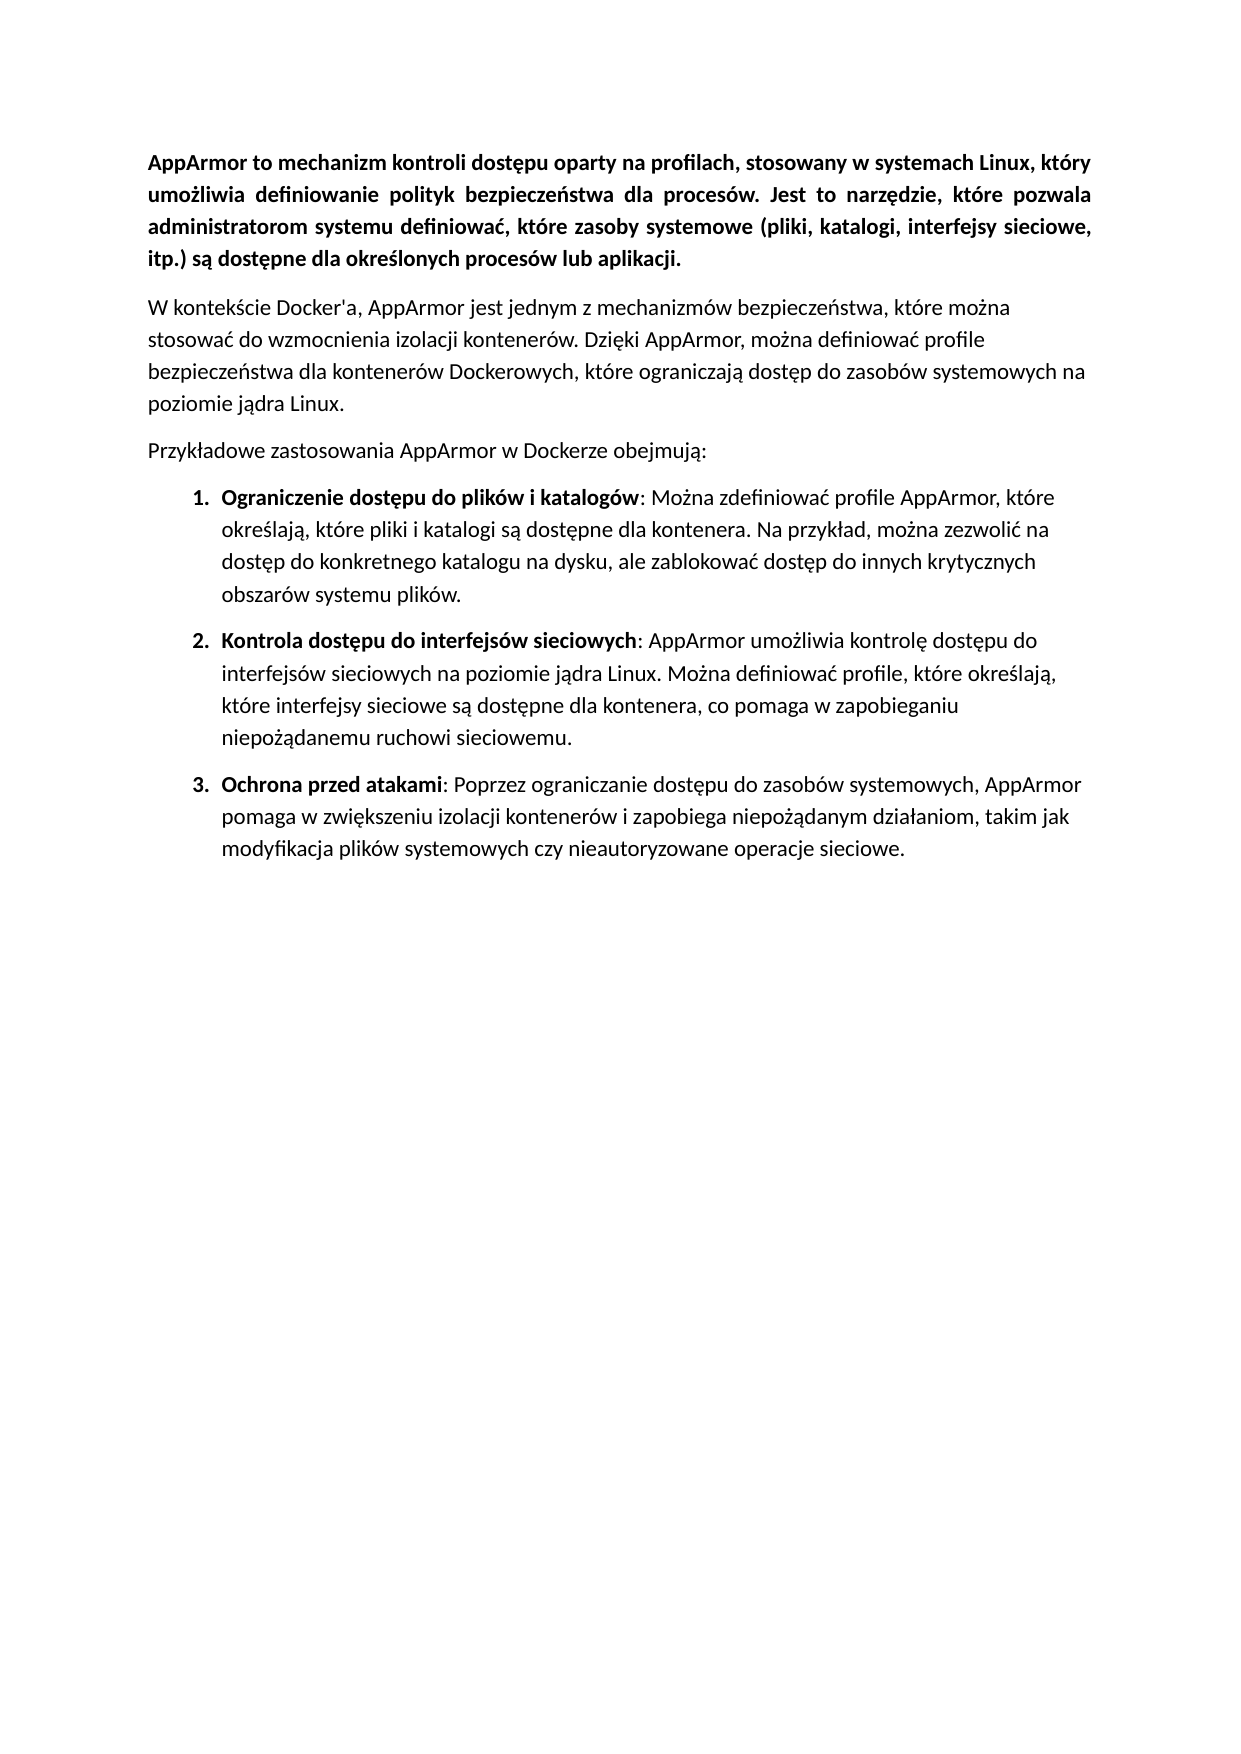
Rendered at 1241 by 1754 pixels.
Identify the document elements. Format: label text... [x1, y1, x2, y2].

text W kontekście Docker'a, AppArmor jest jednym z mechanizmów bezpieczeństwa, które można stosować do wzmocnienia izolacji kontenerów. Dzięki AppArmor, można definiować profile bezpieczeństwa dla kontenerów Dockerowych, które ograniczają dostęp do zasobów systemowych na poziomie jądra Linux. [148, 293, 1093, 418]
text Przykładowe zastosowania AppArmor w Dockerze obejmują: [148, 436, 1093, 464]
list Ochrona przed atakami: Poprzez ograniczanie dostępu do zasobów systemowych, AppArmor pomaga w zwiększeniu izolacji kontenerów i zapobiega niepożądanym działaniom, takim jak modyfikacja plików systemowych czy nieautoryzowane operacje sieciowe. [192, 770, 1093, 862]
list Kontrola dostępu do interfejsów sieciowych: AppArmor umożliwia kontrolę dostępu do interfejsów sieciowych na poziomie jądra Linux. Można definiować profile, które określają, które interfejsy sieciowe są dostępne dla kontenera, co pomaga w zapobieganiu niepożądanemu ruchowi sieciowemu. [192, 626, 1093, 751]
list Ograniczenie dostępu do plików i katalogów: Można zdefiniować profile AppArmor, które określają, które pliki i katalogi są dostępne dla kontenera. Na przykład, można zezwolić na dostęp do konkretnego katalogu na dysku, ale zablokować dostęp do innych krytycznych obszarów systemu plików. [192, 483, 1093, 608]
text AppArmor to mechanizm kontroli dostępu oparty na profilach, stosowany w systemach Linux, który umożliwia definiowanie polityk bezpieczeństwa dla procesów. Jest to narzędzie, które pozwala administratorom systemu definiować, które zasoby systemowe (pliki, katalogi, interfejsy sieciowe, itp.) są dostępne dla określonych procesów lub aplikacji. [148, 148, 1093, 272]
